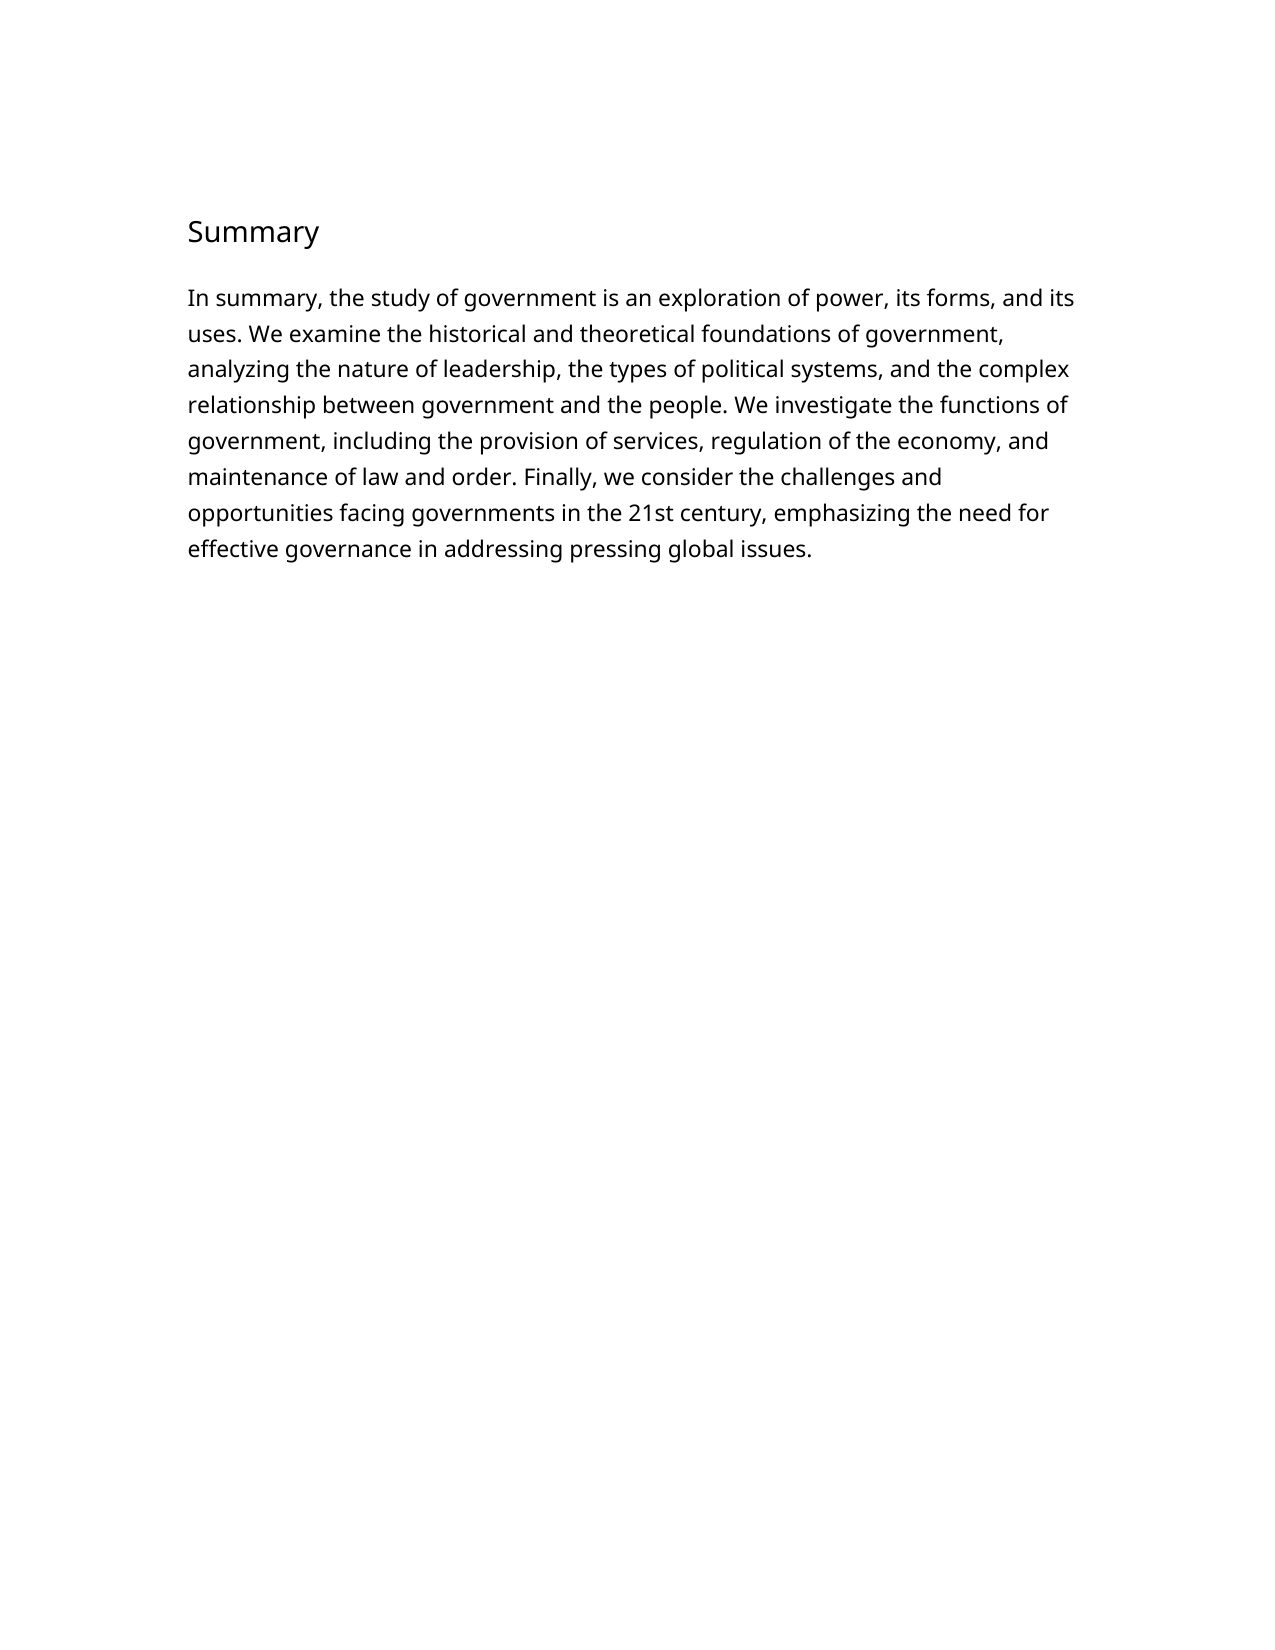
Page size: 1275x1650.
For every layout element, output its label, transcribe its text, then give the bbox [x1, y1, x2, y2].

text In summary, the study of government is an exploration of power, its forms, and its uses. We examine the historical and theoretical foundations of government, analyzing the nature of leadership, the types of political systems, and the complex relationship between government and the people. We investigate the functions of government, including the provision of services, regulation of the economy, and maintenance of law and order. Finally, we consider the challenges and opportunities facing governments in the 21st century, emphasizing the need for effective governance in addressing pressing global issues. [187, 282, 1087, 564]
text Summary [187, 211, 1087, 251]
